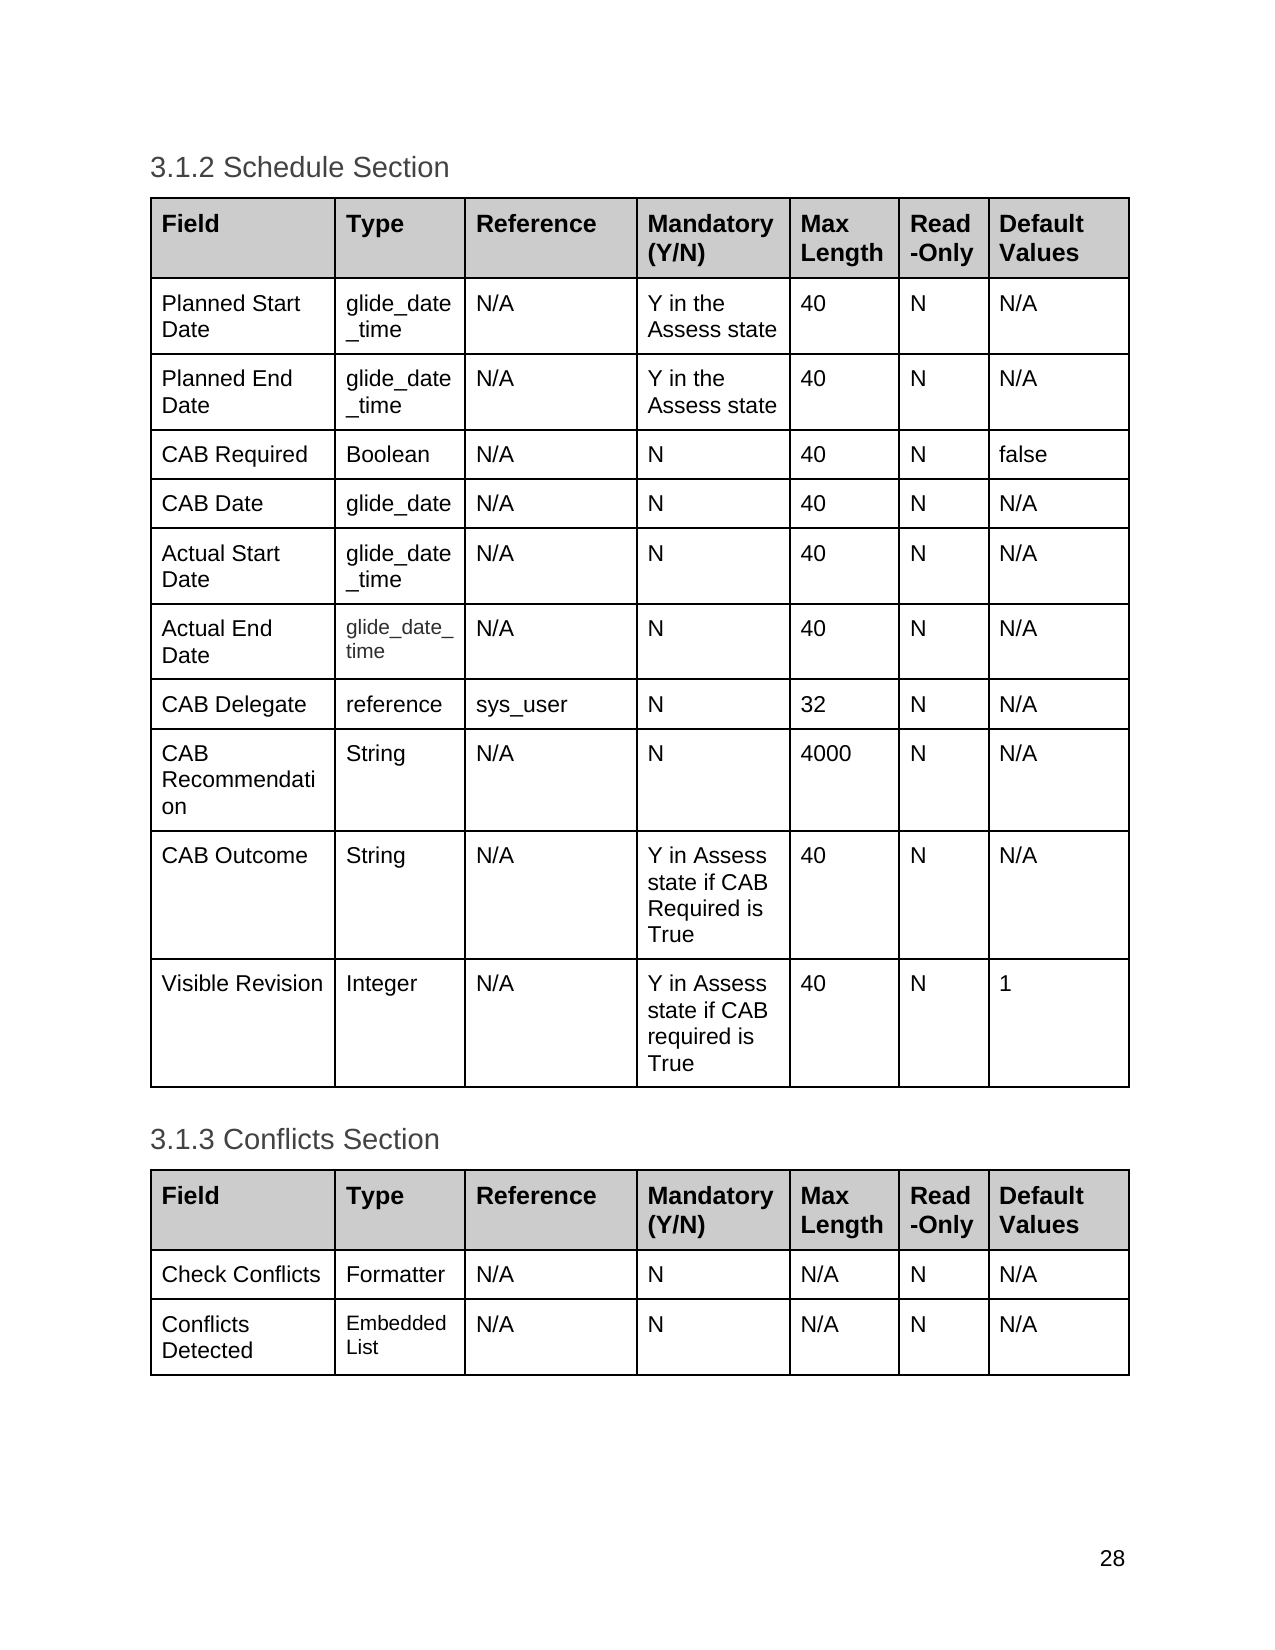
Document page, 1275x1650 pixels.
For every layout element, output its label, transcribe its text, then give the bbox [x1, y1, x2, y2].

table_cell N/A [990, 1300, 1128, 1374]
table_cell CAB Date [152, 480, 334, 527]
table_cell Y in Assess state if CAB required is True [638, 960, 789, 1086]
table_header Default Values [990, 1171, 1128, 1249]
table_cell N/A [466, 480, 636, 527]
table_cell N/A [466, 355, 636, 428]
table_cell N [638, 1300, 789, 1374]
table_cell N/A [466, 960, 636, 1086]
table_cell glide_date_time [336, 355, 464, 428]
table_cell Conflicts Detected [152, 1300, 334, 1374]
table_cell CAB Recommendation [152, 730, 334, 829]
table_header Read-Only [900, 199, 988, 277]
table_cell 32 [791, 680, 898, 728]
table_cell N [900, 1251, 988, 1298]
table_cell Integer [336, 960, 464, 1086]
table_cell N [638, 680, 789, 728]
table_header Type [336, 199, 464, 277]
table_header Type [336, 1171, 464, 1249]
table_cell N [900, 529, 988, 603]
table_cell glide_date [336, 480, 464, 527]
table_cell N/A [466, 1251, 636, 1298]
table_header Mandatory (Y/N) [638, 199, 789, 277]
table_cell N [900, 605, 988, 678]
table_cell N/A [990, 355, 1128, 428]
table_cell Formatter [336, 1251, 464, 1298]
table_cell N/A [990, 480, 1128, 527]
subtitle 3.1.3 Conflicts Section [150, 1122, 1125, 1155]
table_cell Boolean [336, 431, 464, 478]
table_cell N/A [466, 529, 636, 603]
table_cell Y in the Assess state [638, 279, 789, 353]
table_cell 40 [791, 605, 898, 678]
table_cell N/A [990, 832, 1128, 958]
table_cell 40 [791, 431, 898, 478]
table_cell glide_date_time [336, 605, 464, 678]
table_header Mandatory (Y/N) [638, 1171, 789, 1249]
table_cell 40 [791, 960, 898, 1086]
table_cell N/A [990, 605, 1128, 678]
table_cell reference [336, 680, 464, 728]
table_cell N/A [466, 730, 636, 829]
table_cell Check Conflicts [152, 1251, 334, 1298]
table_cell N [900, 680, 988, 728]
table_cell String [336, 832, 464, 958]
table_cell 40 [791, 480, 898, 527]
table_cell N/A [466, 832, 636, 958]
table_cell N [638, 1251, 789, 1298]
table_cell Visible Revision [152, 960, 334, 1086]
table_cell N [900, 480, 988, 527]
table_cell 40 [791, 832, 898, 958]
table_cell N [638, 431, 789, 478]
table_cell CAB Required [152, 431, 334, 478]
table_cell Embedded List [336, 1300, 464, 1374]
table_cell N [900, 730, 988, 829]
table_cell CAB Outcome [152, 832, 334, 958]
table_cell sys_user [466, 680, 636, 728]
table_cell N [900, 431, 988, 478]
table_cell N/A [466, 1300, 636, 1374]
subtitle 3.1.2 Schedule Section [150, 150, 1125, 183]
table_header Field [152, 1171, 334, 1249]
table_cell N/A [990, 680, 1128, 728]
table_cell Y in Assess state if CAB Required is True [638, 832, 789, 958]
table_cell glide_date_time [336, 529, 464, 603]
table_cell 40 [791, 529, 898, 603]
table_header Field [152, 199, 334, 277]
table_cell false [990, 431, 1128, 478]
table_cell 1 [990, 960, 1128, 1086]
table_cell N/A [466, 279, 636, 353]
table_header Max Length [791, 199, 898, 277]
table_cell CAB Delegate [152, 680, 334, 728]
table_header Read-Only [900, 1171, 988, 1249]
table_cell N/A [466, 431, 636, 478]
table_cell N [638, 480, 789, 527]
table_cell N [900, 1300, 988, 1374]
table_cell 40 [791, 279, 898, 353]
table_cell N [900, 832, 988, 958]
table_cell N/A [990, 529, 1128, 603]
table_cell N [900, 355, 988, 428]
table_cell 40 [791, 355, 898, 428]
table_cell N [900, 279, 988, 353]
table_cell N/A [791, 1251, 898, 1298]
table_cell N [900, 960, 988, 1086]
table_cell String [336, 730, 464, 829]
table_header Reference [466, 1171, 636, 1249]
table_cell Actual Start Date [152, 529, 334, 603]
table_cell N [638, 730, 789, 829]
table_cell N/A [990, 730, 1128, 829]
table_cell N/A [466, 605, 636, 678]
table_cell Planned Start Date [152, 279, 334, 353]
table_header Reference [466, 199, 636, 277]
table_cell Y in the Assess state [638, 355, 789, 428]
table_cell N/A [990, 279, 1128, 353]
table_cell N [638, 529, 789, 603]
table_cell Actual End Date [152, 605, 334, 678]
table_cell glide_date_time [336, 279, 464, 353]
table_header Max Length [791, 1171, 898, 1249]
table_cell 4000 [791, 730, 898, 829]
table_cell N/A [791, 1300, 898, 1374]
table_cell N [638, 605, 789, 678]
table_cell N/A [990, 1251, 1128, 1298]
table_header Default Values [990, 199, 1128, 277]
table_cell Planned End Date [152, 355, 334, 428]
